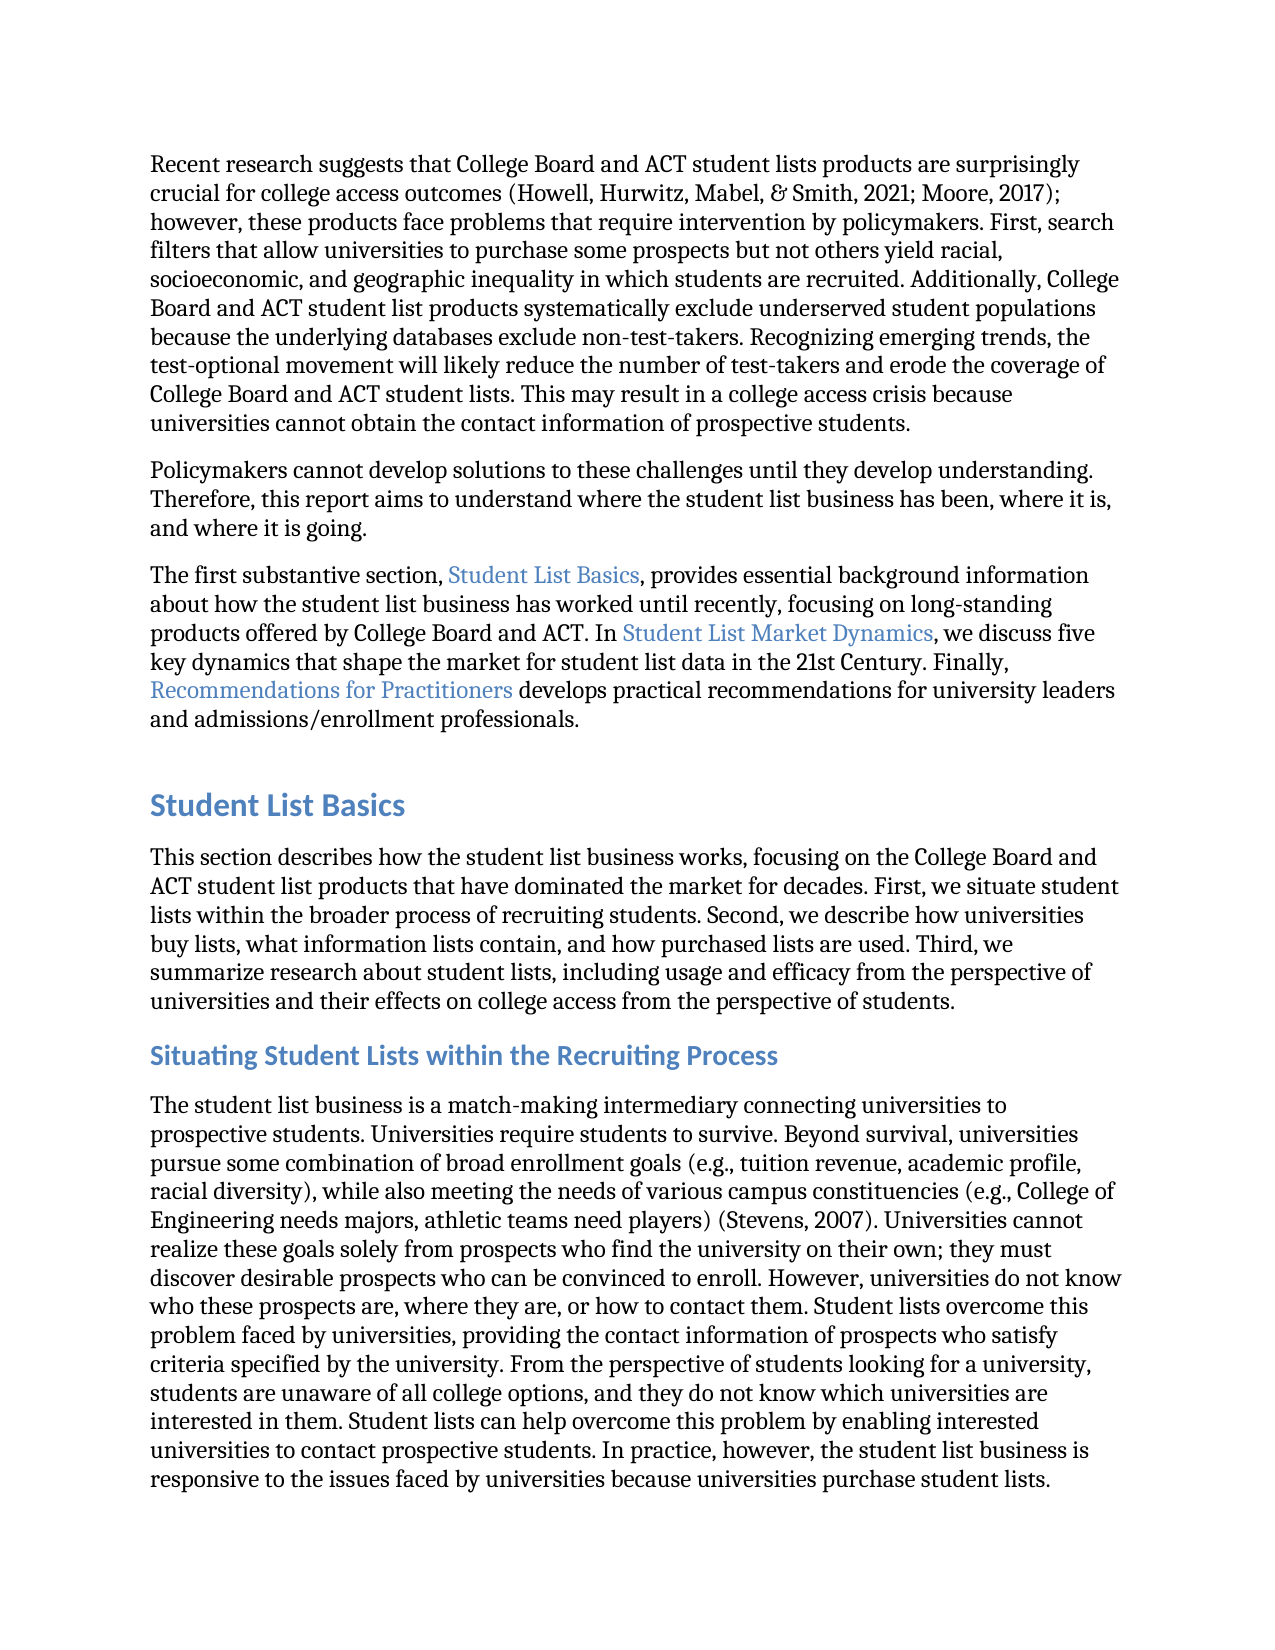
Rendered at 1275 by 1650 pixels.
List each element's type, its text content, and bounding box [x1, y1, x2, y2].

subtitle Student List Basics [150, 784, 1125, 824]
subtitle Situating Student Lists within the Recruiting Process [150, 1037, 1125, 1072]
text Recent research suggests that College Board and ACT student lists products are surprisingly crucial for college access outcomes (Howell, Hurwitz, Mabel, & Smith, 2021; Moore, 2017); however, these products face problems that require intervention by policymakers. First, search filters that allow universities to purchase some prospects but not others yield racial, socioeconomic, and geographic inequality in which students are recruited. Additionally, College Board and ACT student list products systematically exclude underserved student populations because the underlying databases exclude non-test-takers. Recognizing emerging trends, the test-optional movement will likely reduce the number of test-takers and erode the coverage of College Board and ACT student lists. This may result in a college access crisis because universities cannot obtain the contact information of prospective students. [150, 150, 1125, 437]
text The student list business is a match-making intermediary connecting universities to prospective students. Universities require students to survive. Beyond survival, universities pursue some combination of broad enrollment goals (e.g., tuition revenue, academic profile, racial diversity), while also meeting the needs of various campus constituencies (e.g., College of Engineering needs majors, athletic teams need players) (Stevens, 2007). Universities cannot realize these goals solely from prospects who find the university on their own; they must discover desirable prospects who can be convinced to enroll. However, universities do not know who these prospects are, where they are, or how to contact them. Student lists overcome this problem faced by universities, providing the contact information of prospects who satisfy criteria specified by the university. From the perspective of students looking for a university, students are unaware of all college options, and they do not know which universities are interested in them. Student lists can help overcome this problem by enabling interested universities to contact prospective students. In practice, however, the student list business is responsive to the issues faced by universities because universities purchase student lists. [150, 1091, 1125, 1493]
text The first substantive section, Student List Basics, provides essential background information about how the student list business has worked until recently, focusing on long-standing products offered by College Board and ACT. In Student List Market Dynamics, we discuss five key dynamics that shape the market for student list data in the 21st Century. Finally, Recommendations for Practitioners develops practical recommendations for university leaders and admissions/enrollment professionals. [150, 561, 1125, 734]
text This section describes how the student list business works, focusing on the College Board and ACT student list products that have dominated the market for decades. First, we situate student lists within the broader process of recruiting students. Second, we describe how universities buy lists, what information lists contain, and how purchased lists are used. Third, we summarize research about student lists, including usage and efficacy from the perspective of universities and their effects on college access from the perspective of students. [150, 843, 1125, 1016]
text Policymakers cannot develop solutions to these challenges until they develop understanding. Therefore, this report aims to understand where the student list business has been, where it is, and where it is going. [150, 456, 1125, 542]
